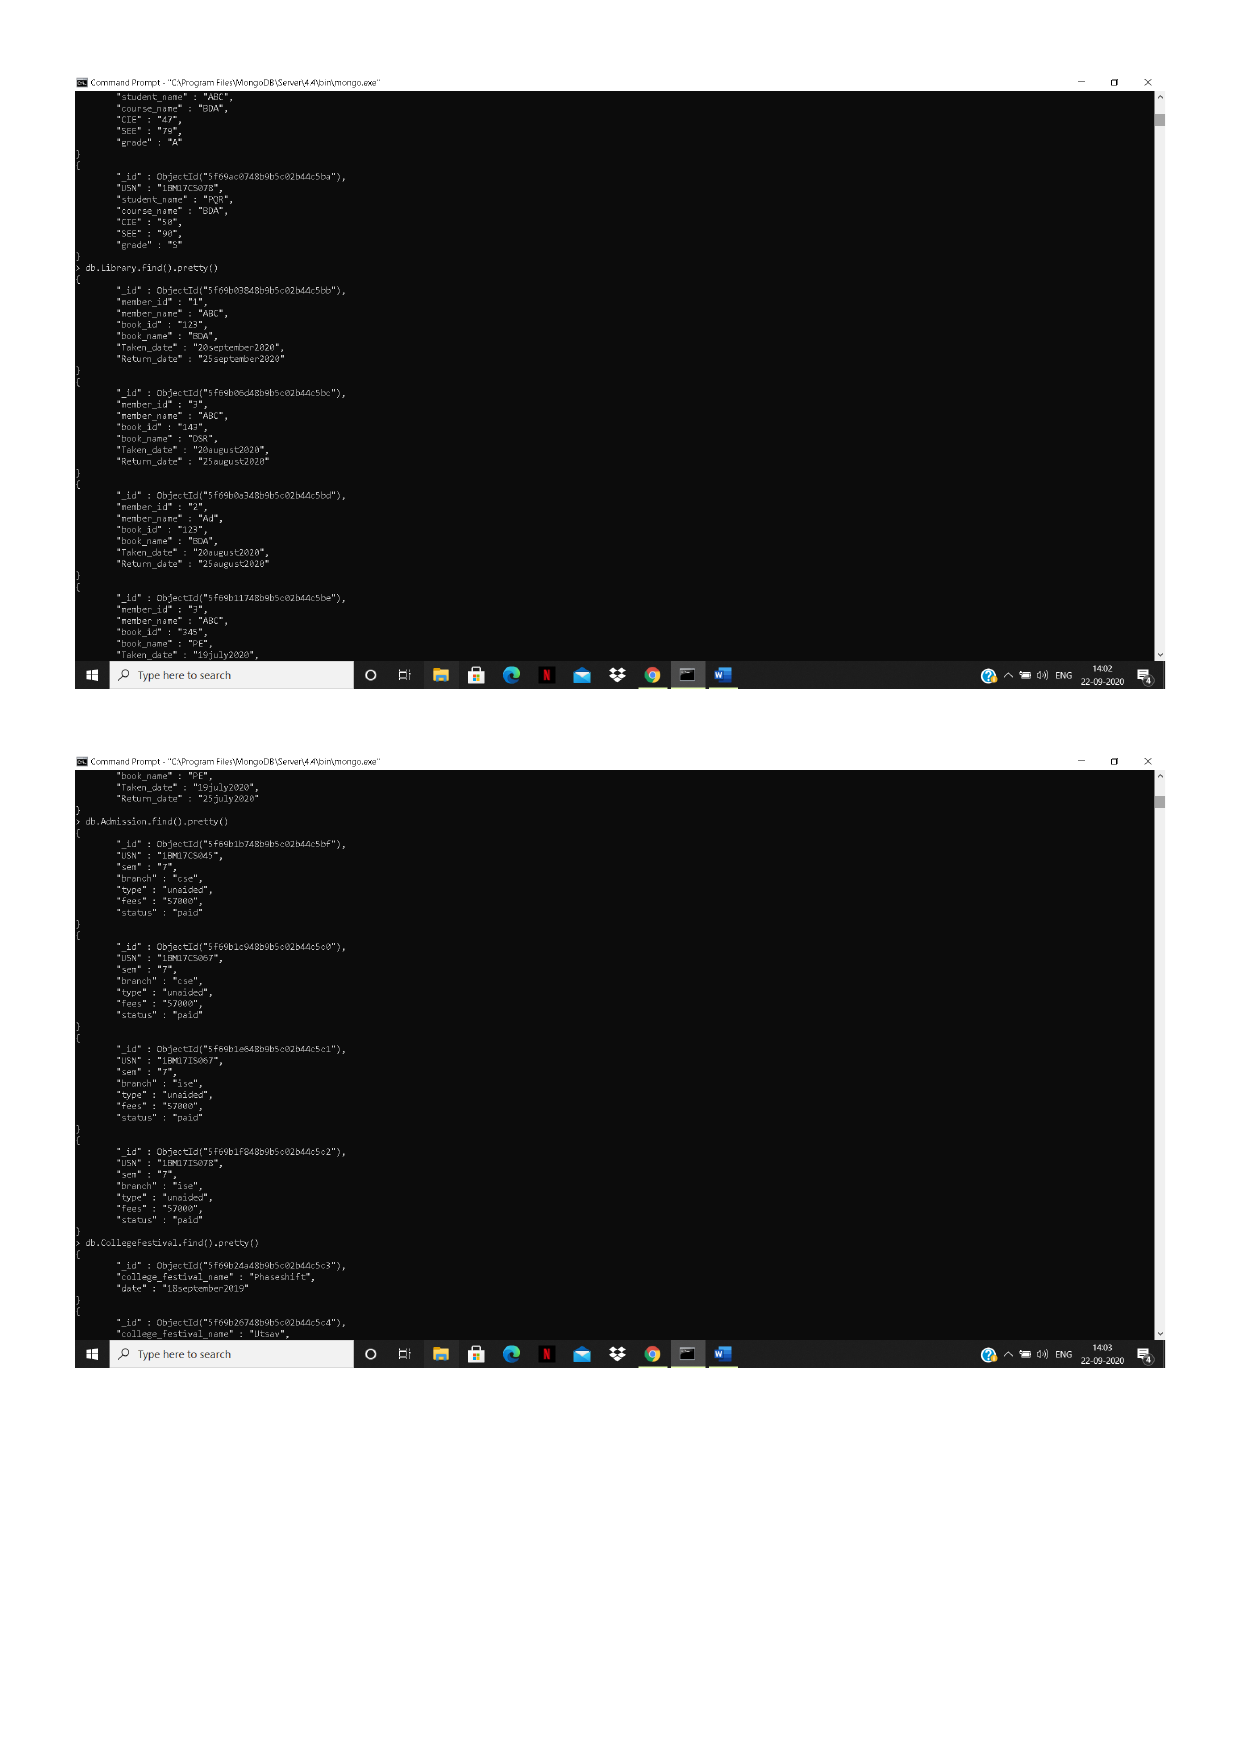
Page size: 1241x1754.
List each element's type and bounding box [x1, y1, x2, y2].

picture [75, 753, 1166, 1368]
picture [75, 75, 1166, 689]
